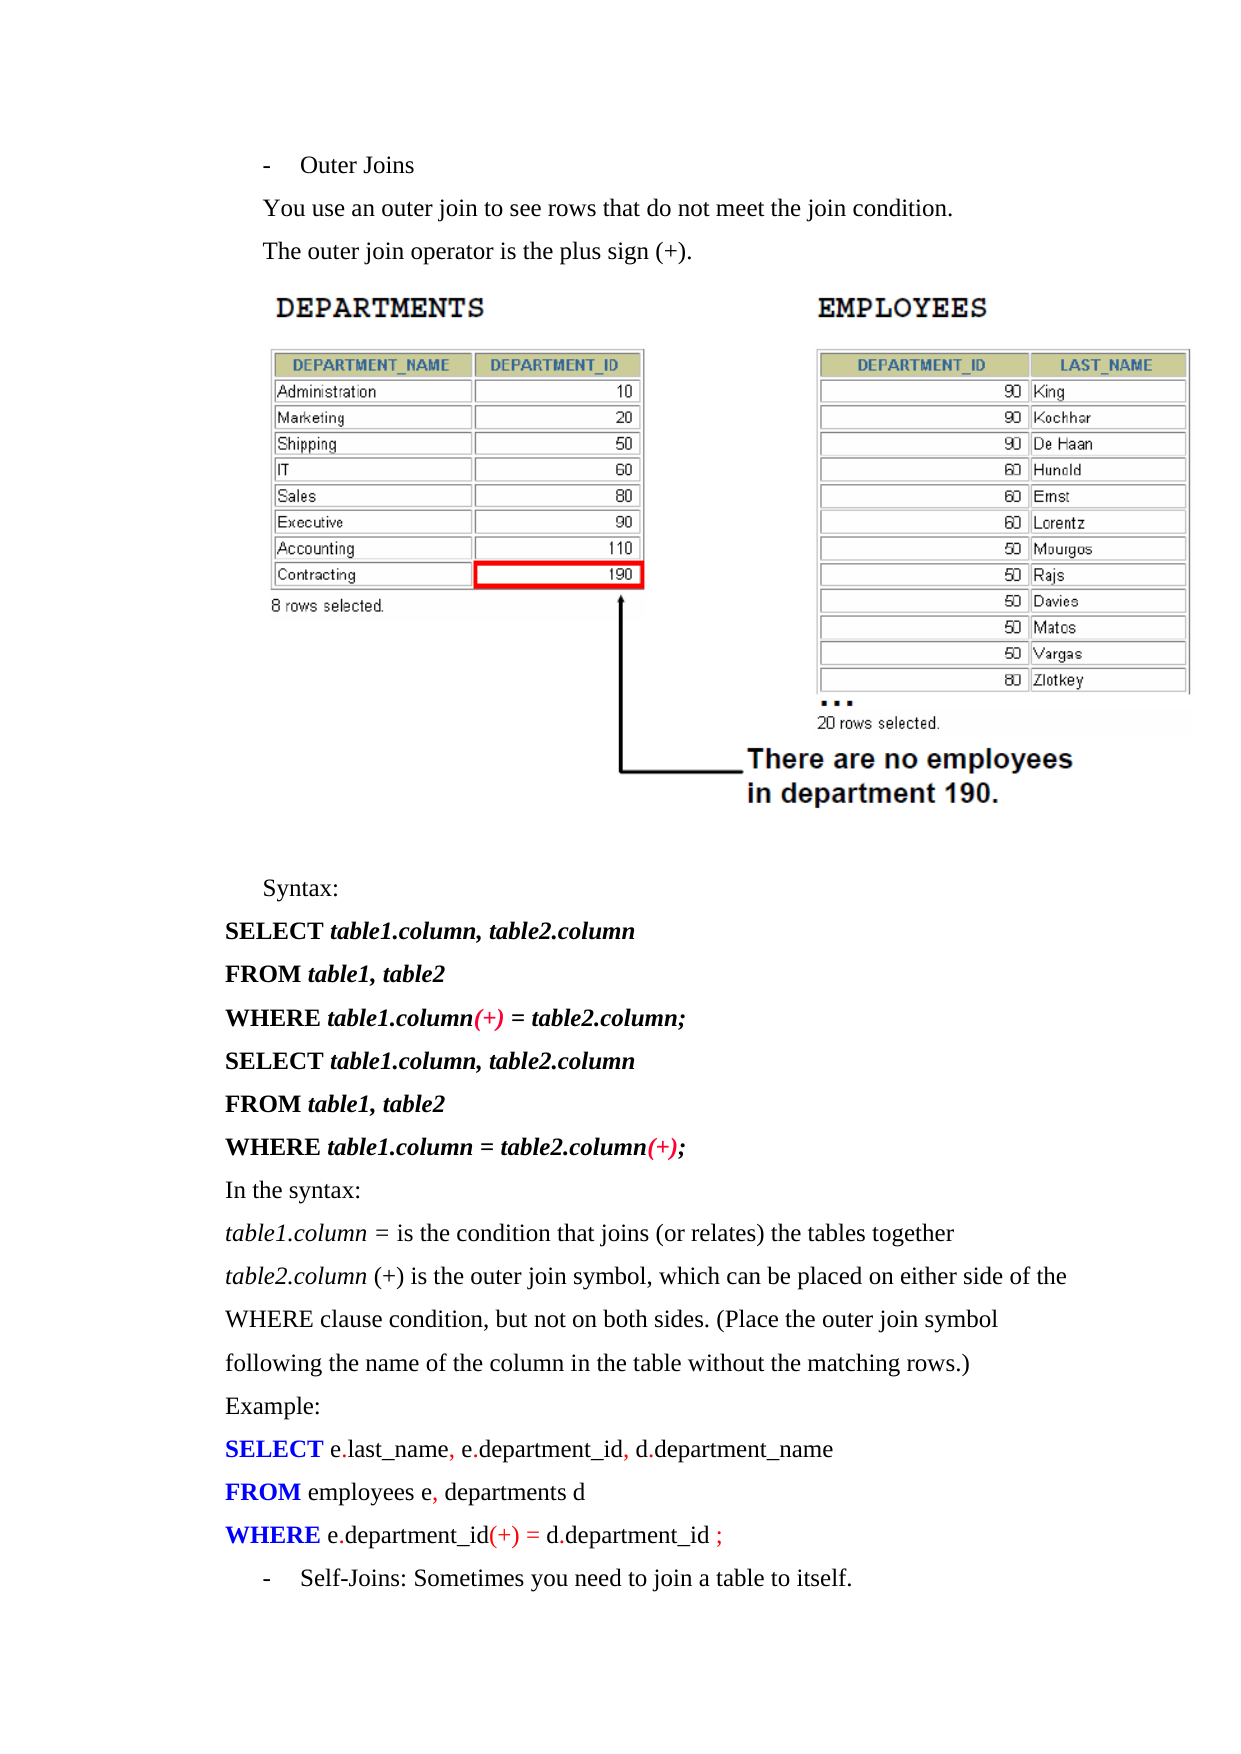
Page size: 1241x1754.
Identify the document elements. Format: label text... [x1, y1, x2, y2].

list Self-Joins: Sometimes you need to join a table to itself. [187, 1563, 1090, 1592]
text SELECT e.last_name, e.department_id, d.department_name [150, 1434, 1090, 1463]
picture [262, 279, 1203, 817]
text FROM table1, table2 [225, 959, 1090, 988]
text Example: [225, 1391, 1090, 1419]
text table1.column = is the condition that joins (or relates) the tables together [225, 1218, 1090, 1247]
list You use an outer join to see rows that do not meet the join condition. [262, 193, 1090, 222]
text In the syntax: [225, 1175, 1090, 1204]
text SELECT table1.column, table2.column [150, 1046, 1090, 1074]
text SELECT table1.column, table2.column [225, 916, 1090, 945]
text WHERE table1.column = table2.column(+); [225, 1132, 1090, 1161]
text WHERE e.department_id(+) = d.department_id ; [225, 1520, 1090, 1549]
list The outer join operator is the plus sign (+). [262, 236, 1090, 265]
list Outer Joins [187, 150, 1090, 179]
text table2.column (+) is the outer join symbol, which can be placed on either side of the WHERE clause condition, but not on both sides. (Place the outer join symbol following the name of the column in the table without the matching rows.) [225, 1261, 1090, 1376]
text FROM table1, table2 [150, 1089, 1090, 1118]
list Syntax: [262, 873, 1090, 902]
text WHERE table1.column(+) = table2.column; [225, 1003, 1090, 1031]
text FROM employees e, departments d [150, 1477, 1090, 1506]
